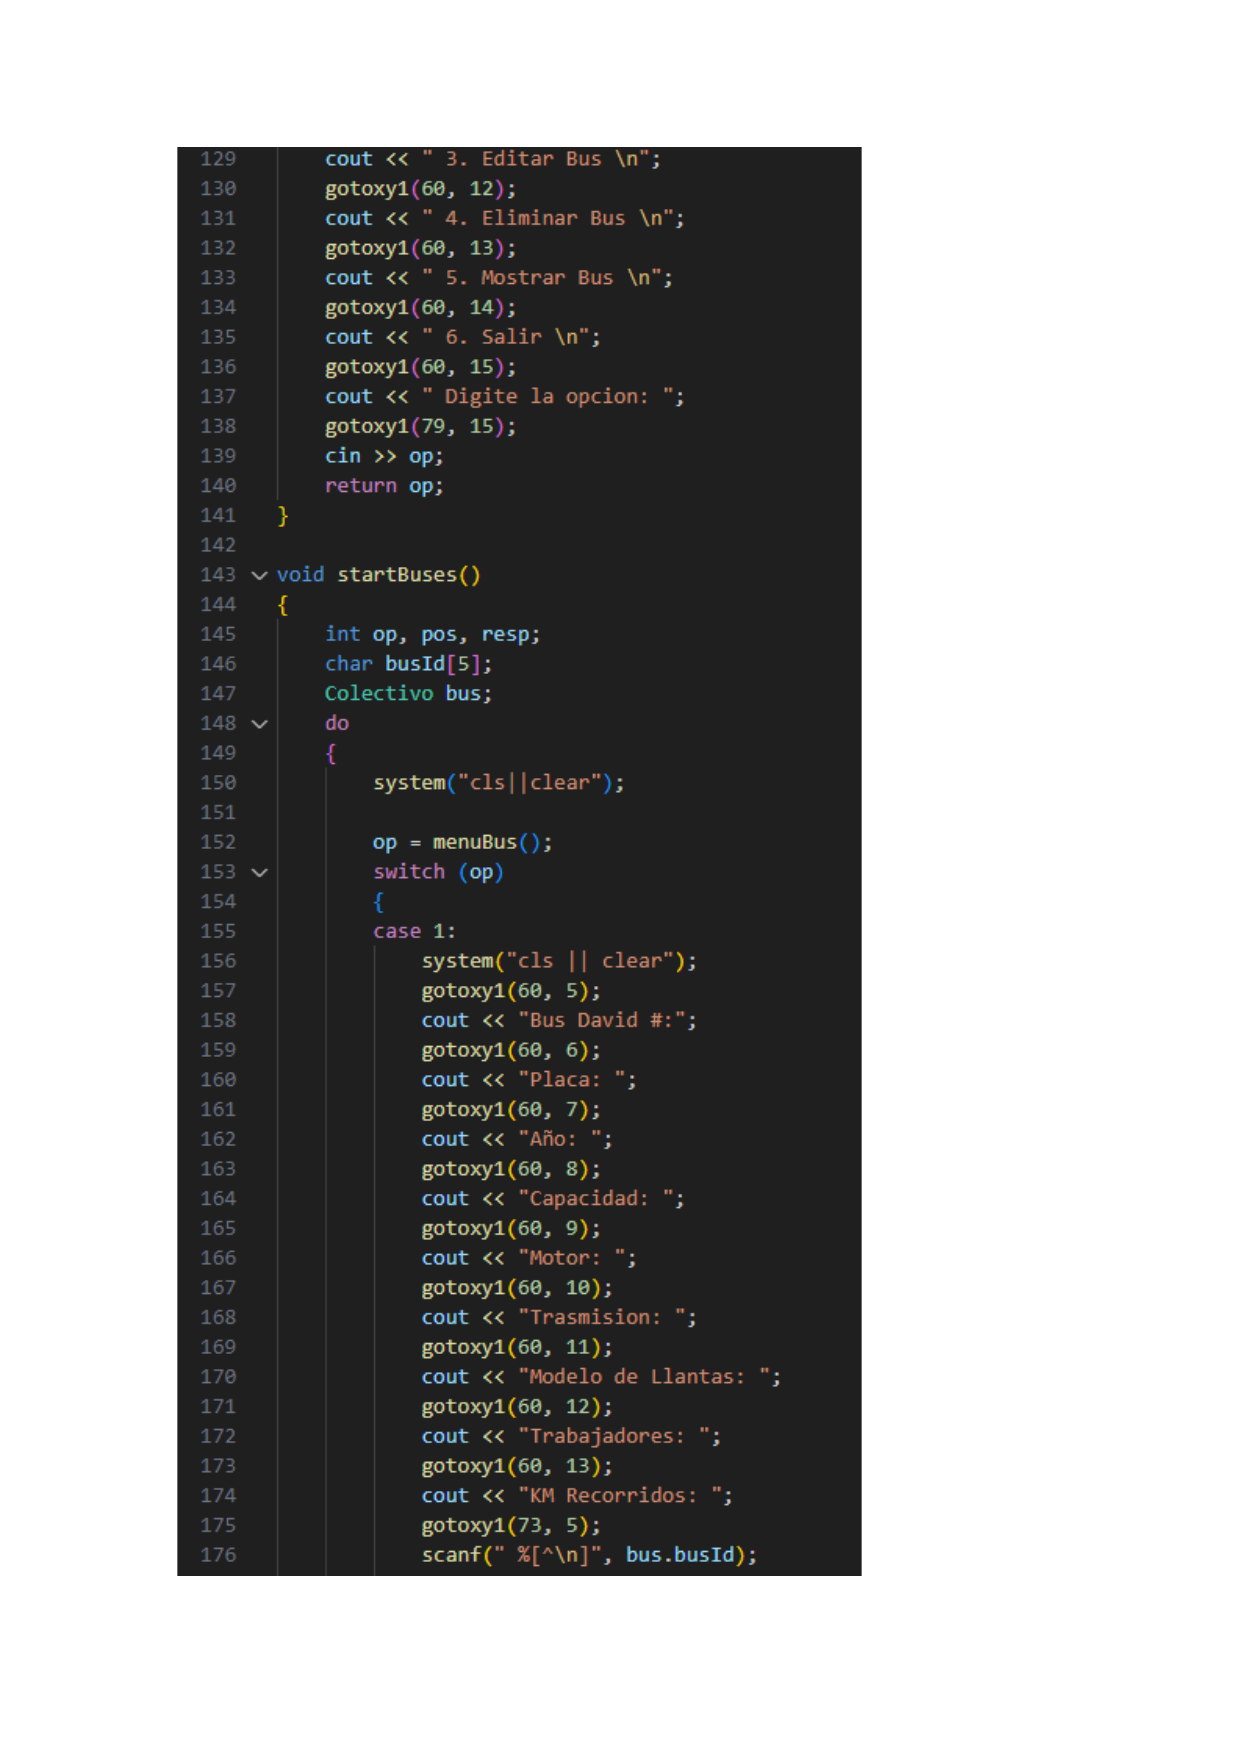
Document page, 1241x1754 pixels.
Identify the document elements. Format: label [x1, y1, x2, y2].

picture [177, 147, 862, 1576]
